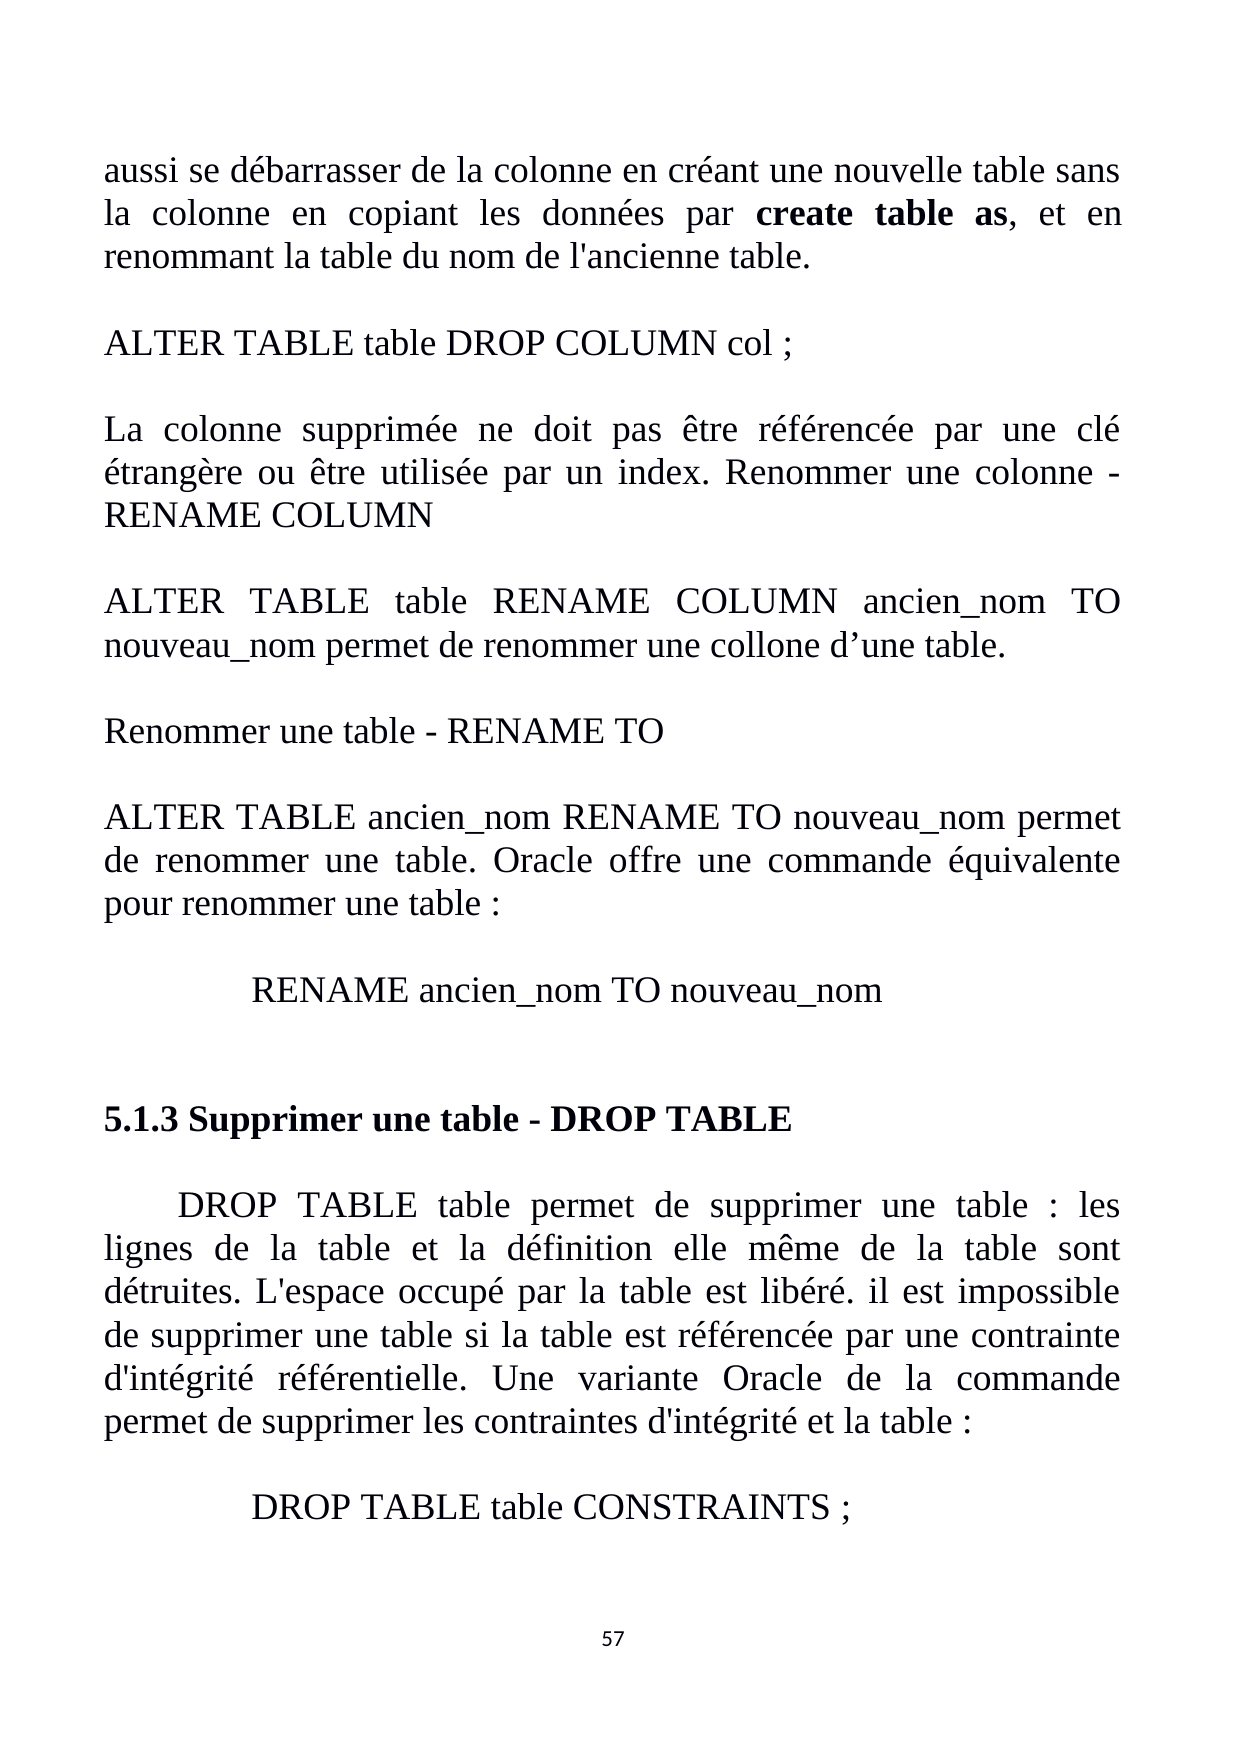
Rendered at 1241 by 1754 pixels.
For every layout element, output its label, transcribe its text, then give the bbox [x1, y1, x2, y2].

text La colonne supprimée ne doit pas être référencée par une clé étrangère ou être utilisée par un index. Renommer une colonne - RENAME COLUMN [103, 406, 1122, 536]
text ALTER TABLE table DROP COLUMN col ; [103, 320, 1122, 363]
text DROP TABLE table permet de supprimer une table : les lignes de la table et la définition elle même de la table sont détruites. L'espace occupé par la table est libéré. il est impossible de supprimer une table si la table est référencée par une contrainte d'intégrité référentielle. Une variante Oracle de la commande permet de supprimer les contraintes d'intégrité et la table : [103, 1183, 1122, 1441]
text ALTER TABLE ancien_nom RENAME TO nouveau_nom permet de renommer une table. Oracle offre une commande équivalente pour renommer une table : [103, 794, 1122, 924]
text DROP TABLE table CONSTRAINTS ; [177, 1484, 1122, 1528]
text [103, 148, 1122, 277]
text ALTER TABLE table RENAME COLUMN ancien_nom TO nouveau_nom permet de renommer une collone d’une table. [103, 579, 1122, 665]
text RENAME ancien_nom TO nouveau_nom [177, 967, 1122, 1010]
text 5.1.3 Supprimer une table - DROP TABLE [103, 1096, 1122, 1139]
text Renommer une table - RENAME TO [103, 708, 1122, 751]
